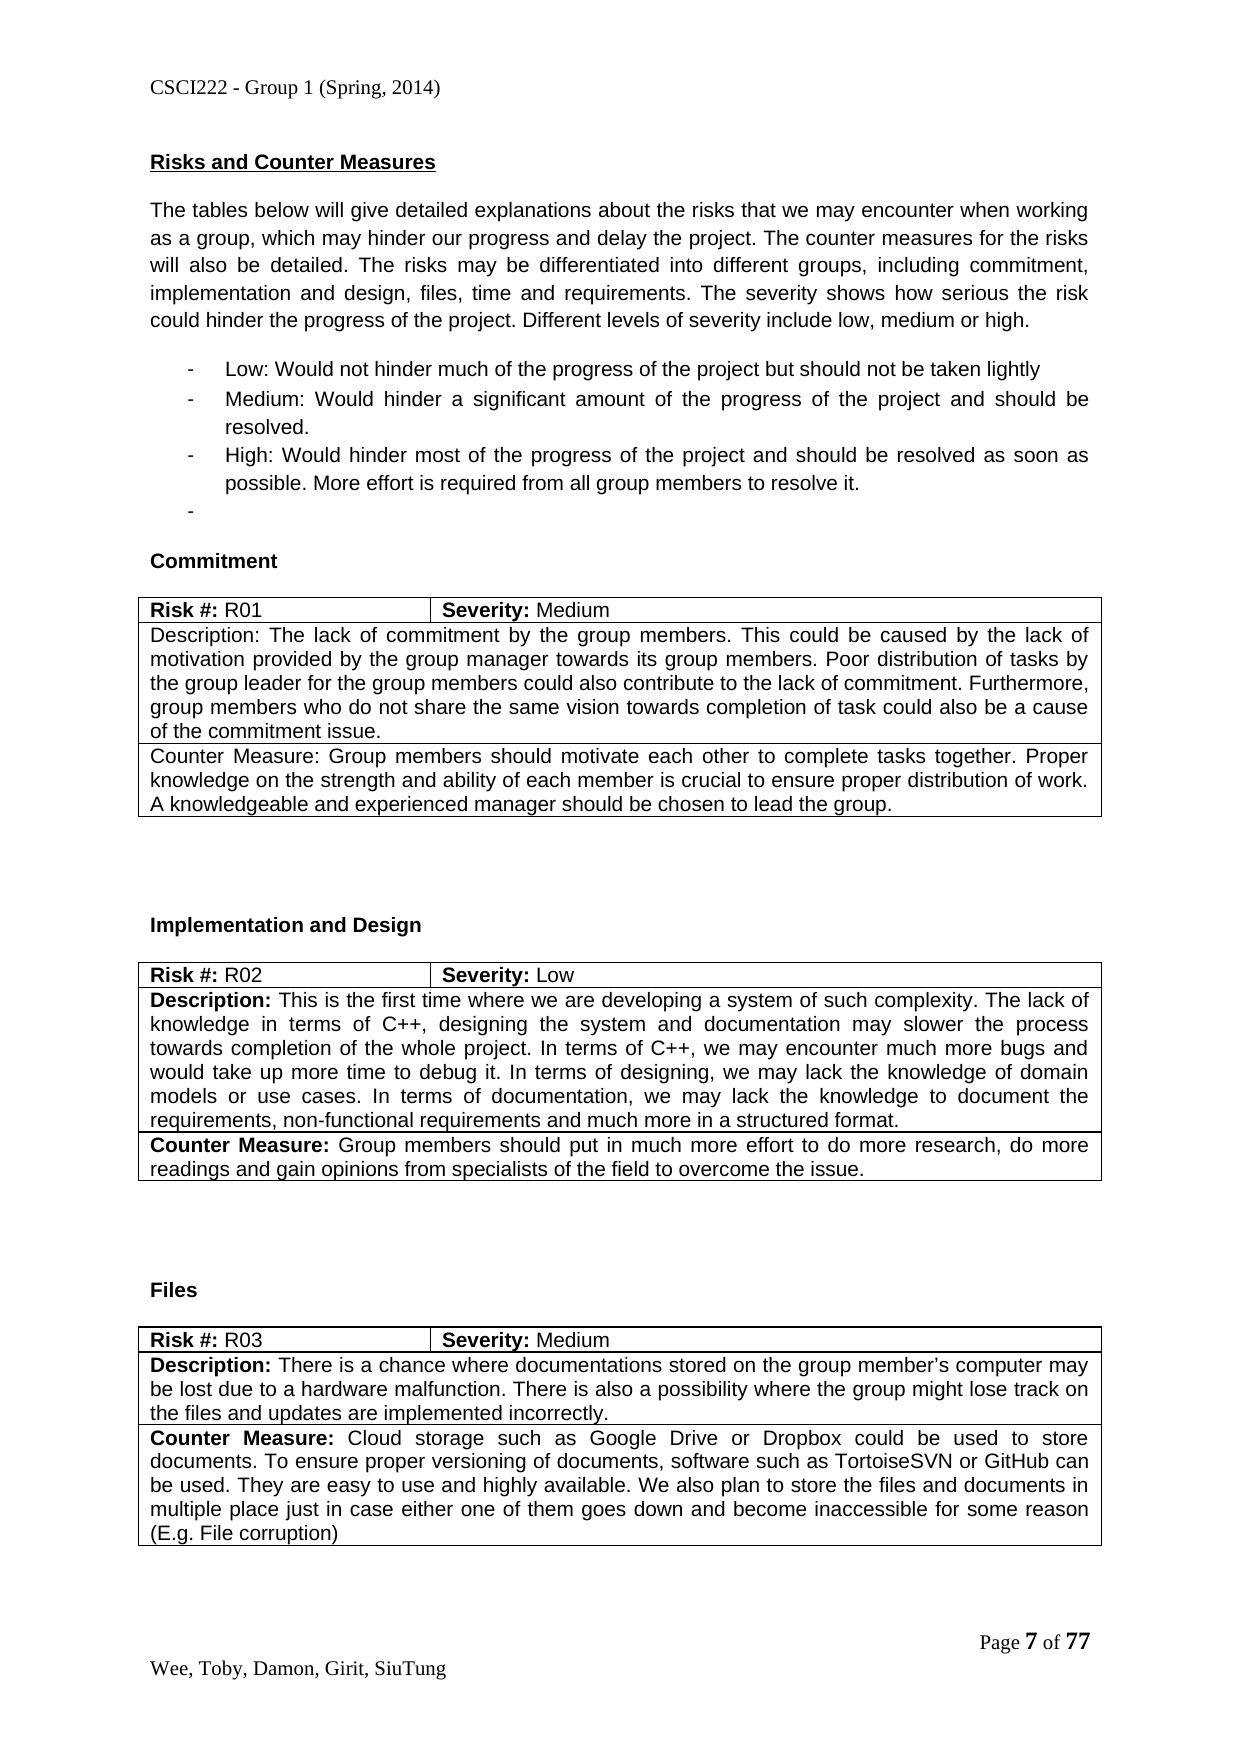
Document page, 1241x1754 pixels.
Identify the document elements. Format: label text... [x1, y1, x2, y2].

table_cell Description: This is the first time where we are developing a system of such complexity. The lack of knowledge in terms of C++, designing the system and documentation may slower the process towards completion of the whole project. In terms of C++, we may encounter much more bugs and would take up more time to debug it. In terms of designing, we may lack the knowledge of domain models or use cases. In terms of documentation, we may lack the knowledge to document the requirements, non-functional requirements and much more in a structured format. [139, 988, 1101, 1131]
table_header Severity: Medium [431, 1328, 1101, 1351]
table_header Severity: Low [431, 963, 1101, 987]
table_cell Description: There is a chance where documentations stored on the group member’s computer may be lost due to a hardware malfunction. There is also a possibility where the group might lose track on the files and updates are implemented incorrectly. [139, 1353, 1101, 1424]
table_cell Counter Measure: Group members should motivate each other to complete tasks together. Proper knowledge on the strength and ability of each member is crucial to ensure proper distribution of work. A knowledgeable and experienced manager should be chosen to lead the group. [139, 744, 1101, 816]
table_cell Description: The lack of commitment by the group members. This could be caused by the lack of motivation provided by the group manager towards its group members. Poor distribution of tasks by the group leader for the group members could also contribute to the lack of commitment. Furthermore, group members who do not share the same vision towards completion of task could also be a cause of the commitment issue. [139, 623, 1101, 743]
table_cell Counter Measure: Cloud storage such as Google Drive or Dropbox could be used to store documents. To ensure proper versioning of documents, software such as TortoiseSVN or GitHub can be used. They are easy to use and highly available. We also plan to store the files and documents in multiple place just in case either one of them goes down and become inaccessible for some reason (E.g. File corruption) [139, 1425, 1101, 1545]
text Risks and Counter Measures [150, 150, 1090, 174]
list Low: Would not hinder much of the progress of the project but should not be taken lightly [187, 357, 1090, 382]
text Files [150, 1278, 1090, 1302]
list Medium: Would hinder a significant amount of the progress of the project and should be resolved. [187, 386, 1090, 439]
table_cell Counter Measure: Group members should put in much more effort to do more research, do more readings and gain opinions from specialists of the field to overcome the issue. [139, 1133, 1101, 1180]
list High: Would hinder most of the progress of the project and should be resolved as soon as possible. More effort is required from all group members to resolve it. [187, 442, 1090, 495]
table_header Risk #: R02 [139, 963, 430, 987]
table_header Risk #: R01 [139, 598, 430, 622]
table_header Risk #: R03 [139, 1328, 430, 1351]
text Implementation and Design [150, 913, 1090, 937]
text The tables below will give detailed explanations about the risks that we may encounter when working as a group, which may hinder our progress and delay the project. The counter measures for the risks will also be detailed. The risks may be differentiated into different groups, including commitment, implementation and design, files, time and requirements. The severity shows how serious the risk could hinder the progress of the project. Different levels of severity include low, medium or high. [150, 198, 1090, 332]
table_header Severity: Medium [431, 598, 1101, 622]
text Commitment [150, 548, 1090, 572]
